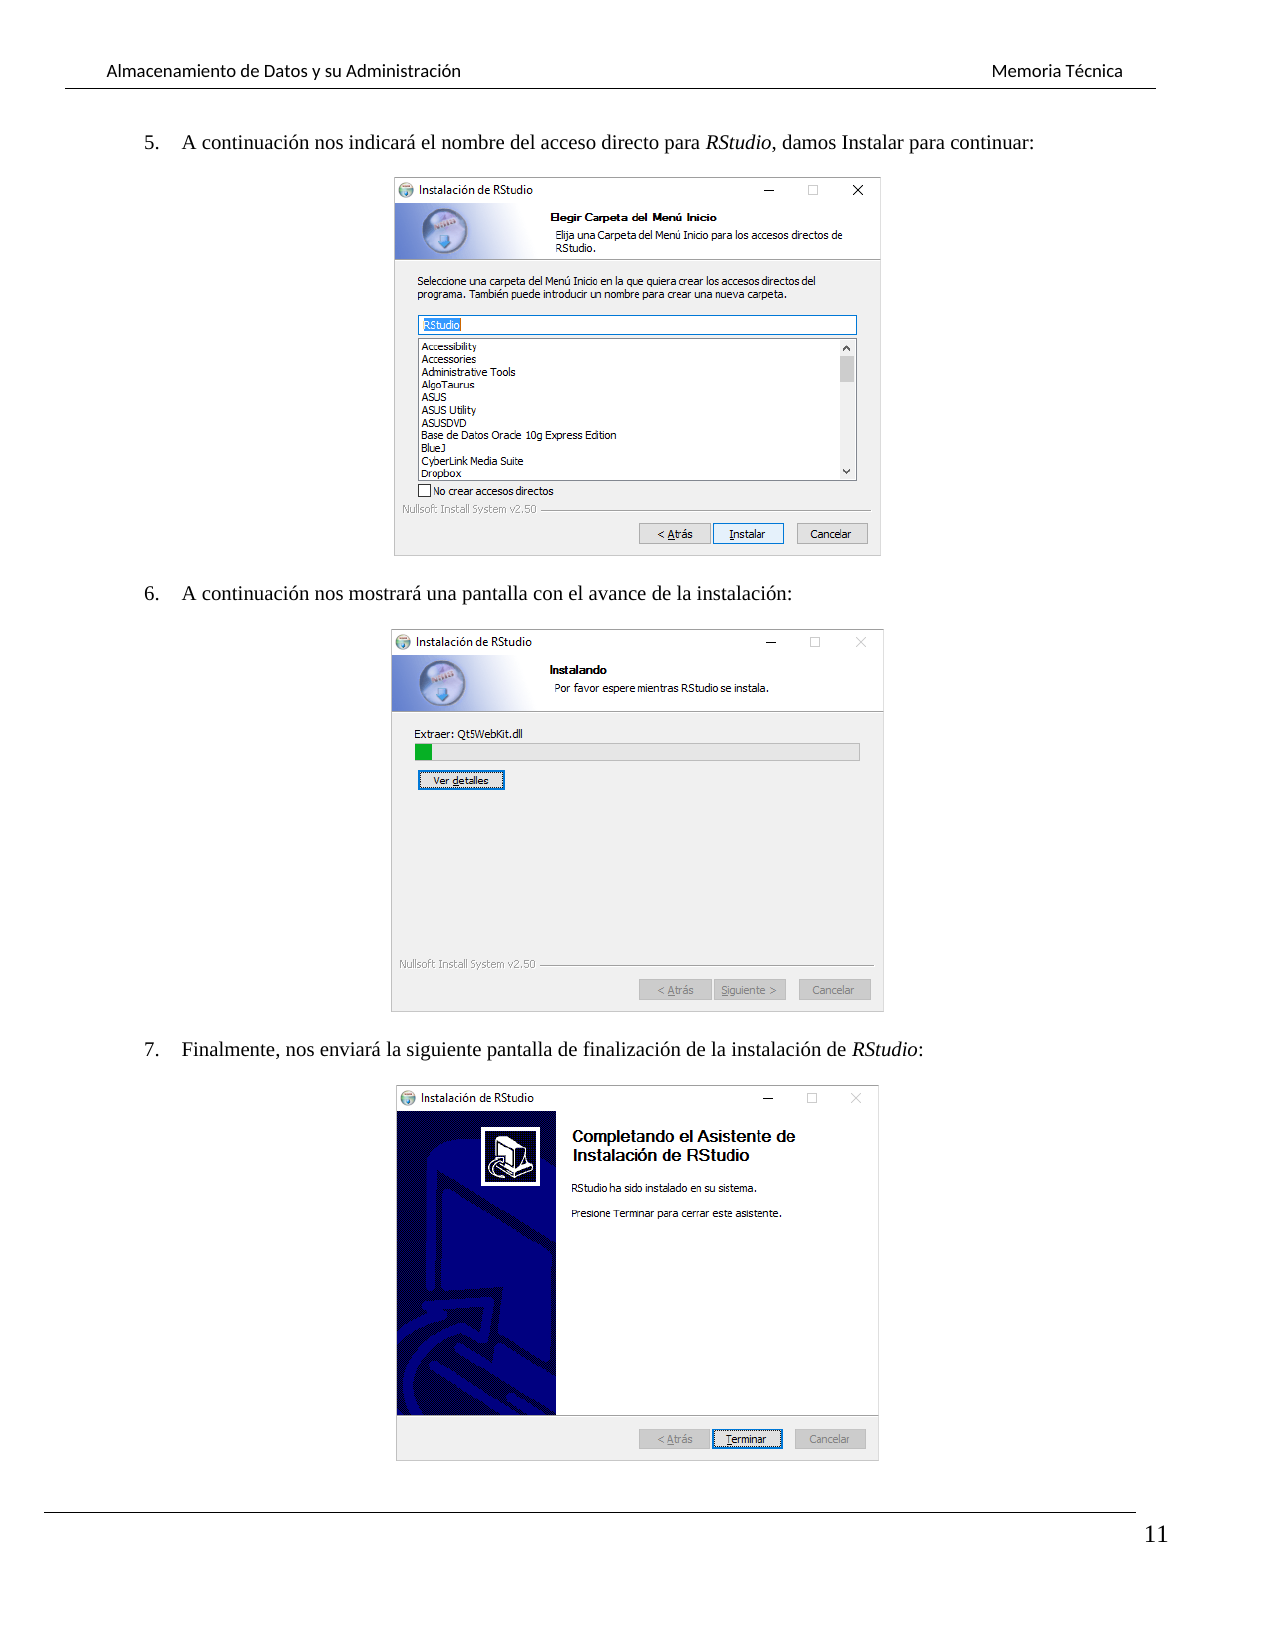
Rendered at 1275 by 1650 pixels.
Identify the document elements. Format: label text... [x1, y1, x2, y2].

picture [396, 1085, 879, 1461]
list Finalmente, nos enviará la siguiente pantalla de finalización de la instalación de RStudio: [144, 1037, 1169, 1061]
list A continuación nos indicará el nombre del acceso directo para RStudio, damos Instalar para continuar: [144, 130, 1169, 154]
picture [394, 177, 881, 556]
list A continuación nos mostrará una pantalla con el avance de la instalación: [144, 581, 1169, 605]
picture [391, 629, 884, 1012]
